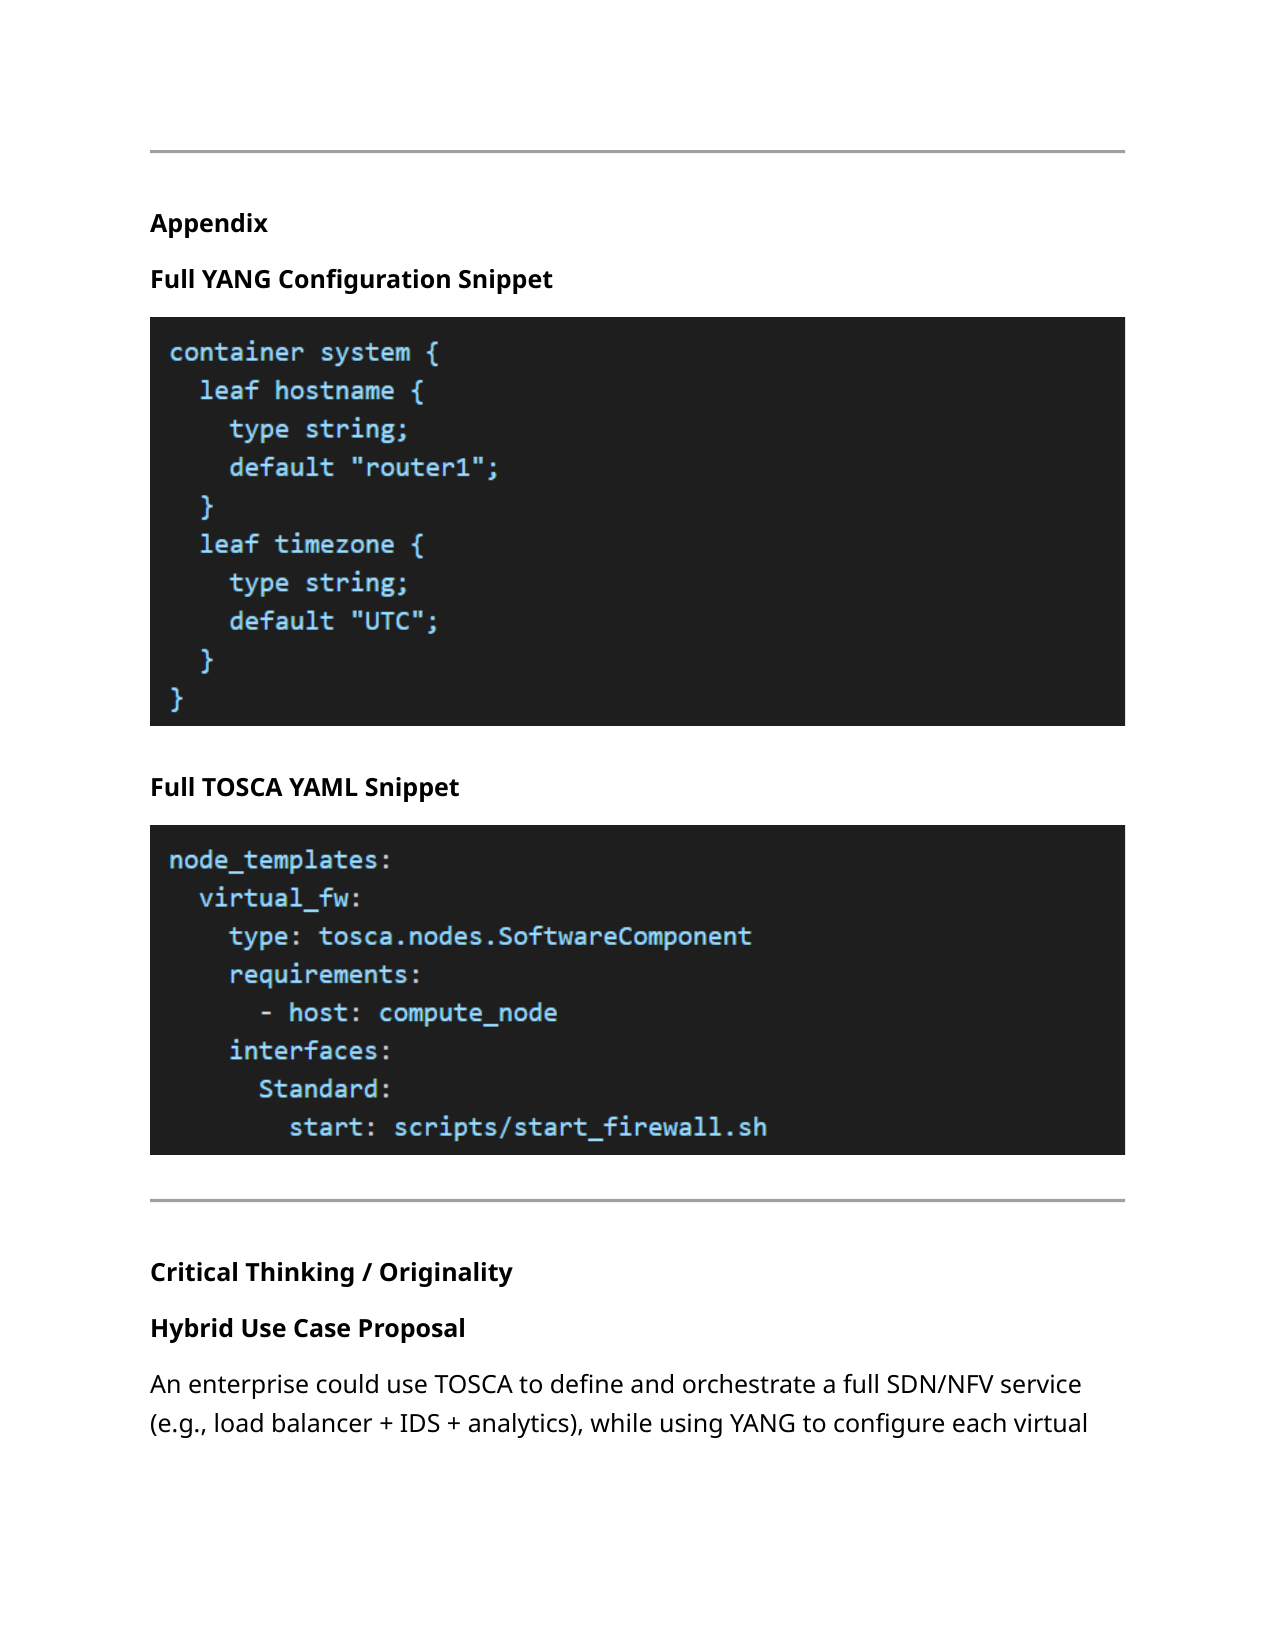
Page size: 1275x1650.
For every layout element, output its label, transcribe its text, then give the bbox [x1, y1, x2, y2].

text Critical Thinking / Originality [150, 1255, 1125, 1289]
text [150, 1366, 1125, 1440]
text Appendix [150, 206, 1125, 240]
picture [150, 825, 1125, 1155]
text Hybrid Use Case Proposal [150, 1311, 1125, 1345]
text Full TOSCA YAML Snippet [150, 726, 1125, 804]
text Full YANG Configuration Snippet [150, 262, 1125, 296]
picture [150, 317, 1125, 726]
